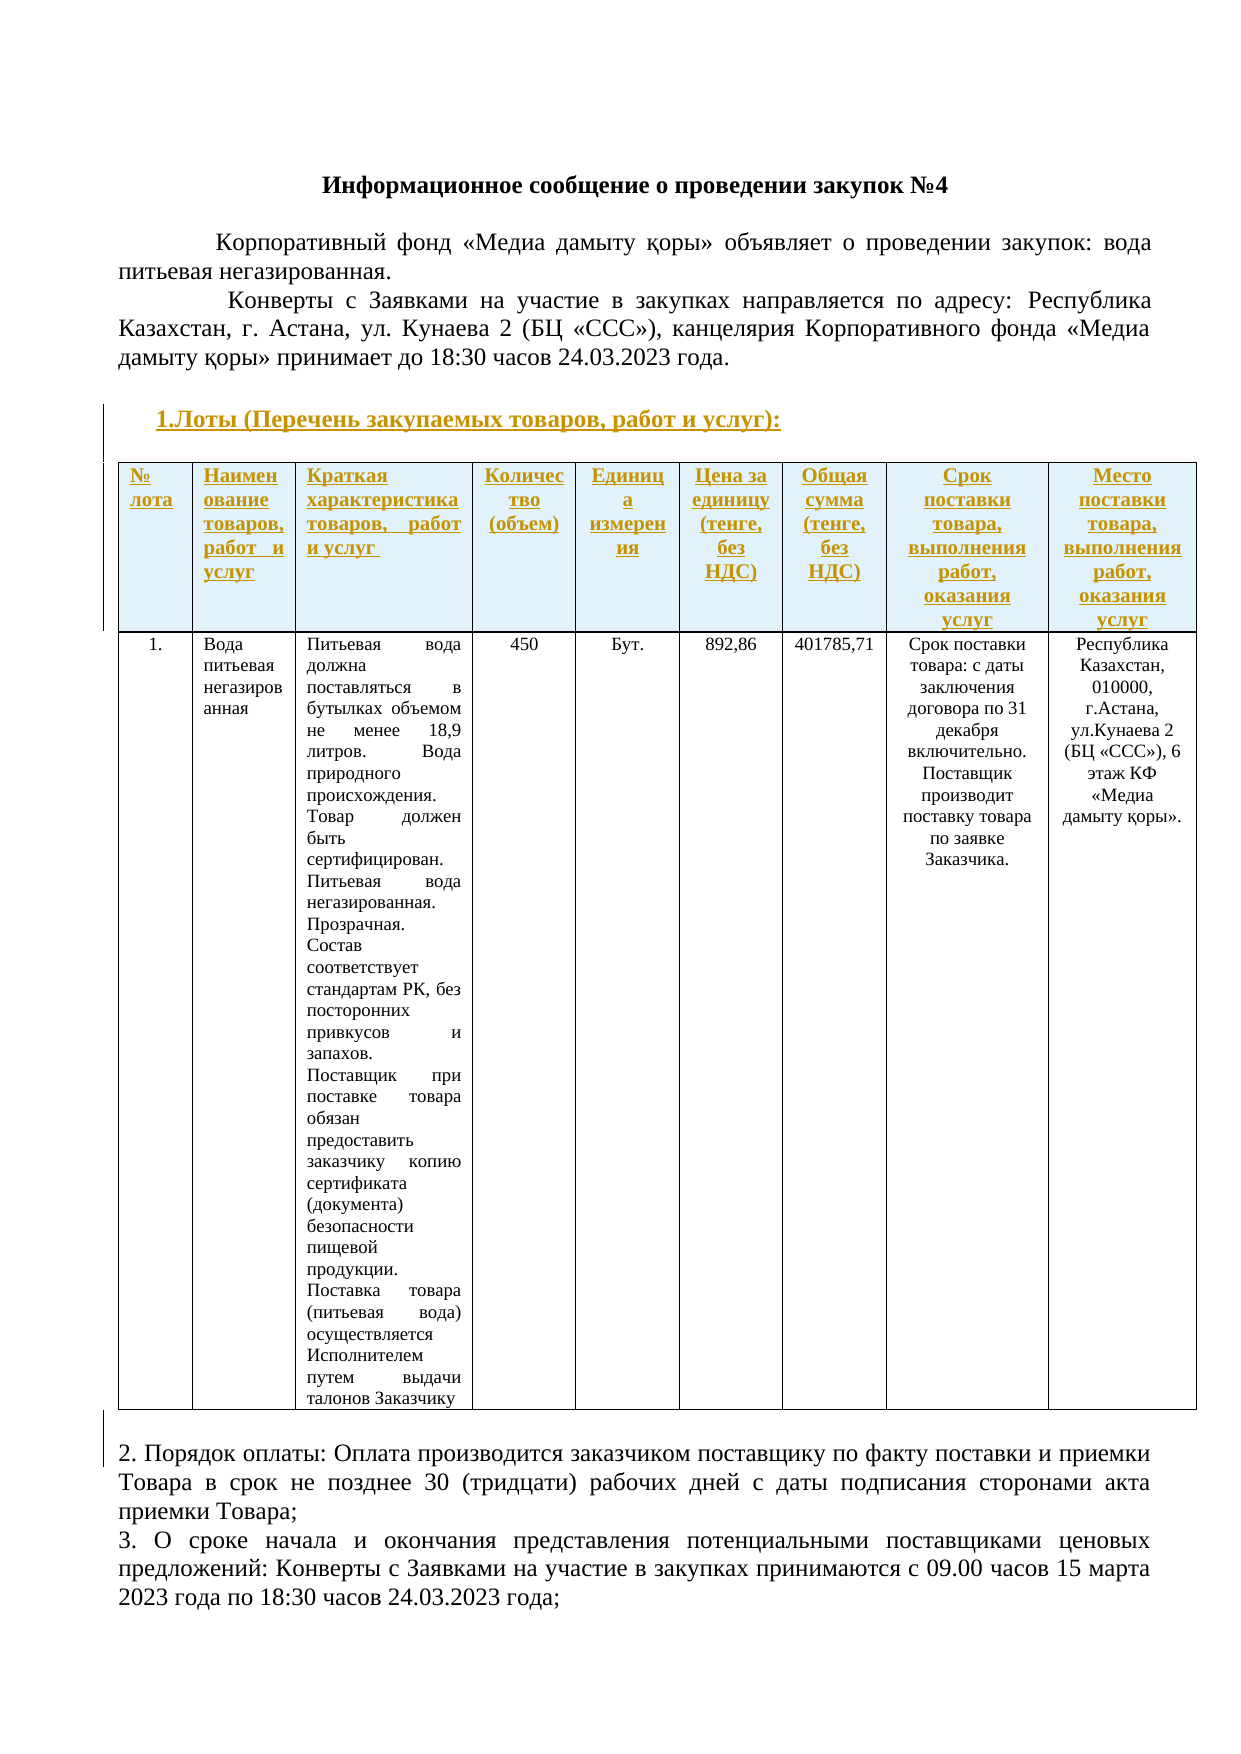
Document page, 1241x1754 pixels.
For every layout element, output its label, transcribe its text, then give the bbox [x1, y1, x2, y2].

table_cell Бут. [576, 633, 679, 1409]
table_cell 1. [119, 633, 192, 1409]
table_cell Срок поставки товара: с даты заключения договора по 31 декабря включительно. Поставщик производит поставку товара по заявке Заказчика. [887, 633, 1048, 1409]
table_cell 892,86 [680, 633, 782, 1409]
text 3. О сроке начала и окончания представления потенциальными поставщиками ценовых предложений: Конверты с Заявками на участие в закупках принимаются с 09.00 часов 15 марта 2023 года по 18:30 часов 24.03.2023 года; [118, 1525, 1152, 1611]
text Корпоративный фонд «Медиа дамыту қоры» объявляет о проведении закупок: вода питьевая негазированная. [118, 227, 1152, 285]
table_cell Вода питьевая негазированная [193, 633, 295, 1409]
text 2. Порядок оплаты: Оплата производится заказчиком поставщику по факту поставки и приемки Товара в срок не позднее 30 (тридцати) рабочих дней с даты подписания сторонами акта приемки Товара; [118, 1438, 1152, 1525]
table_cell 450 [473, 633, 575, 1409]
table_cell 401785,71 [783, 633, 886, 1409]
table_cell Питьевая вода должна поставляться в бутылках объемом не менее 18,9 литров. Вода природного происхождения. Товар должен быть сертифицирован. Питьевая вода негазированная. Прозрачная. Состав соответствует стандартам РК, без посторонних привкусов и запахов. Поставщик при поставке товара обязан предоставить заказчику копию сертификата (документа) безопасности пищевой продукции. Поставка товара (питьевая вода) осуществляется Исполнителем путем выдачи талонов Заказчику [296, 633, 472, 1409]
text Конверты с Заявками на участие в закупках направляется по адресу: Республика Казахстан, г. Астана, ул. Кунаева 2 (БЦ «ССС»), канцелярия Корпоративного фонда «Медиа дамыту қоры» принимает до 18:30 часов 24.03.2023 года. [118, 285, 1152, 371]
text Информационное сообщение о проведении закупок №4 [118, 170, 1152, 198]
table_cell Республика Казахстан, 010000, г.Астана, ул.Кунаева 2 (БЦ «ССС»), 6 этаж КФ «Медиа дамыту қоры». [1049, 633, 1196, 1409]
